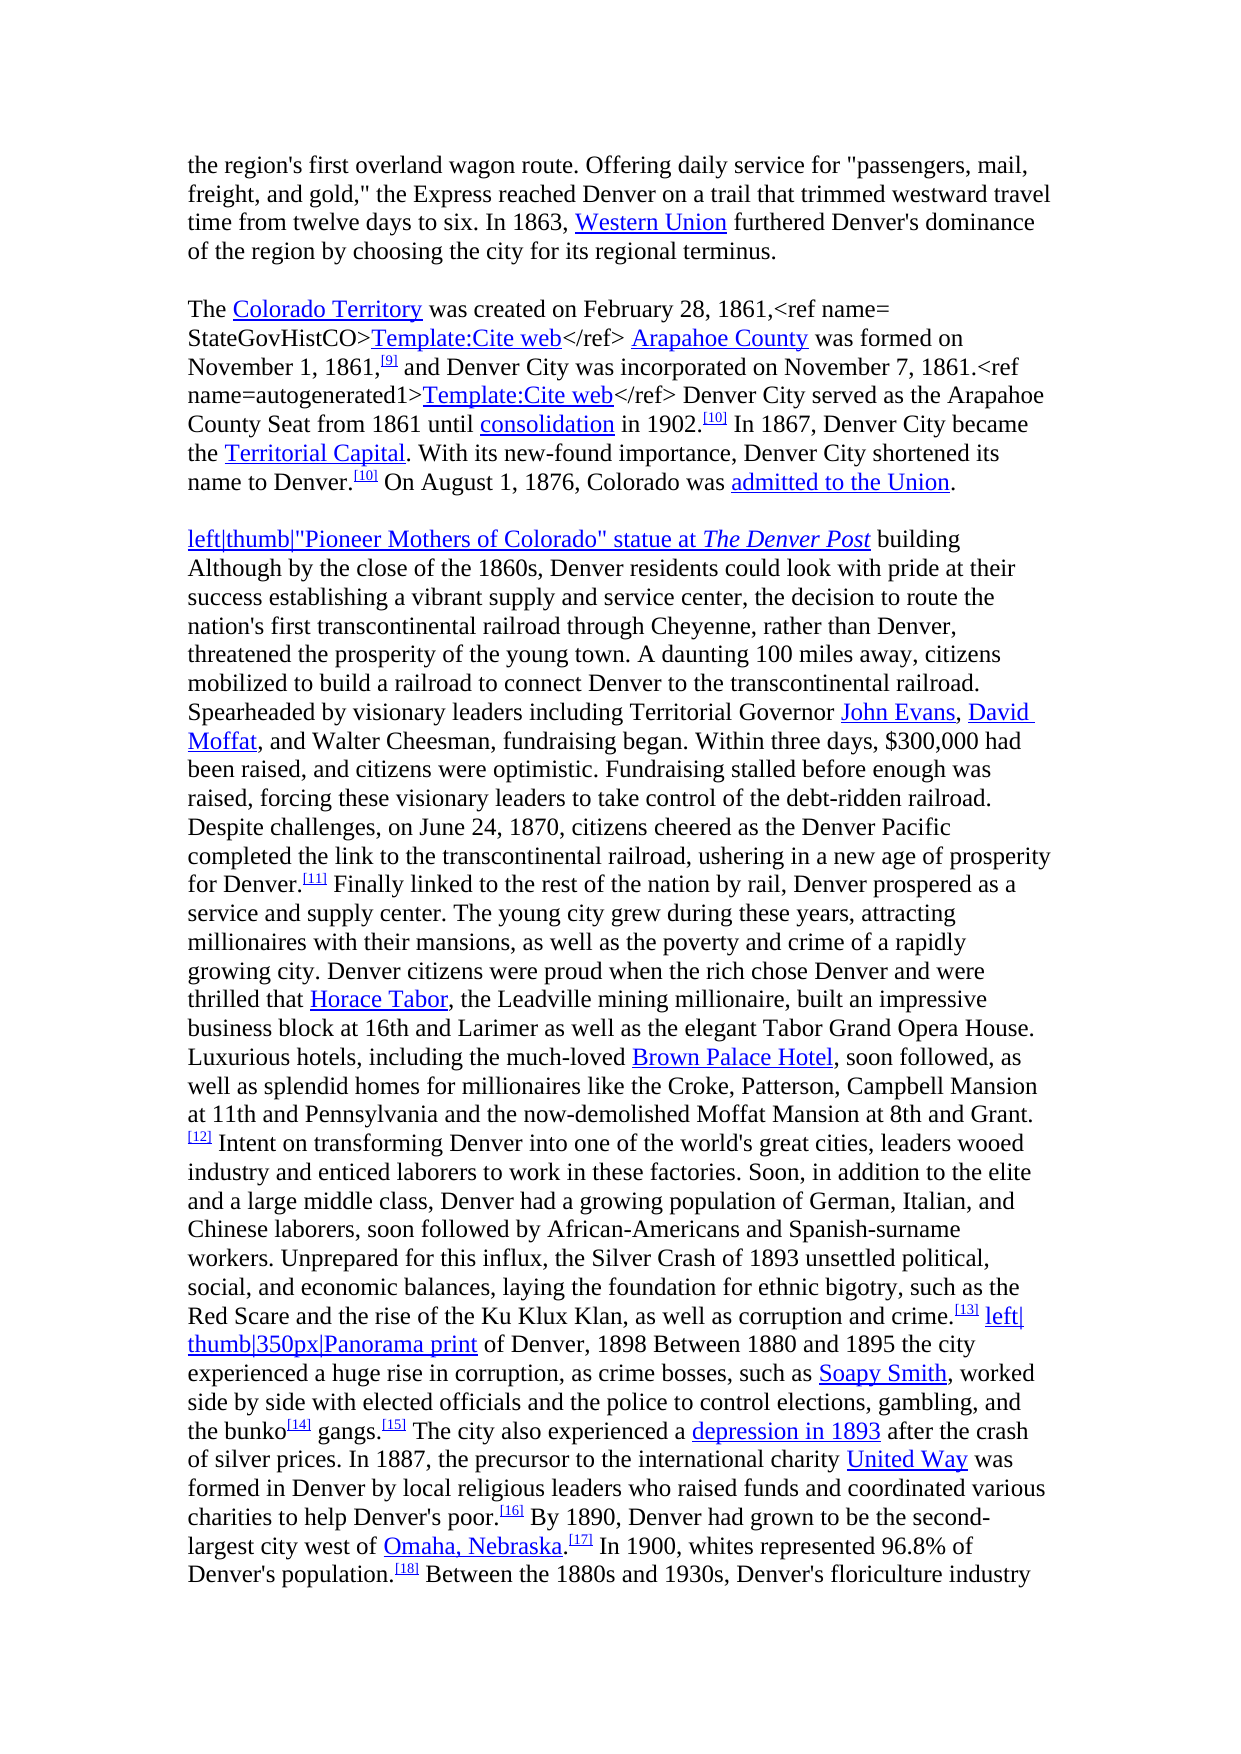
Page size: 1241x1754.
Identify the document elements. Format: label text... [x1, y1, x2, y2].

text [187, 524, 1053, 1588]
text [187, 150, 1053, 265]
text The Colorado Territory was created on February 28, 1861,<ref name= StateGovHistCO>Template:Cite web</ref> Arapahoe County was formed on November 1, 1861,[9] and Denver City was incorporated on November 7, 1861.<ref name=autogenerated1>Template:Cite web</ref> Denver City served as the Arapahoe County Seat from 1861 until consolidation in 1902.[10] In 1867, Denver City became the Territorial Capital. With its new-found importance, Denver City shortened its name to Denver.[10] On August 1, 1876, Colorado was admitted to the Union. [187, 294, 1053, 495]
